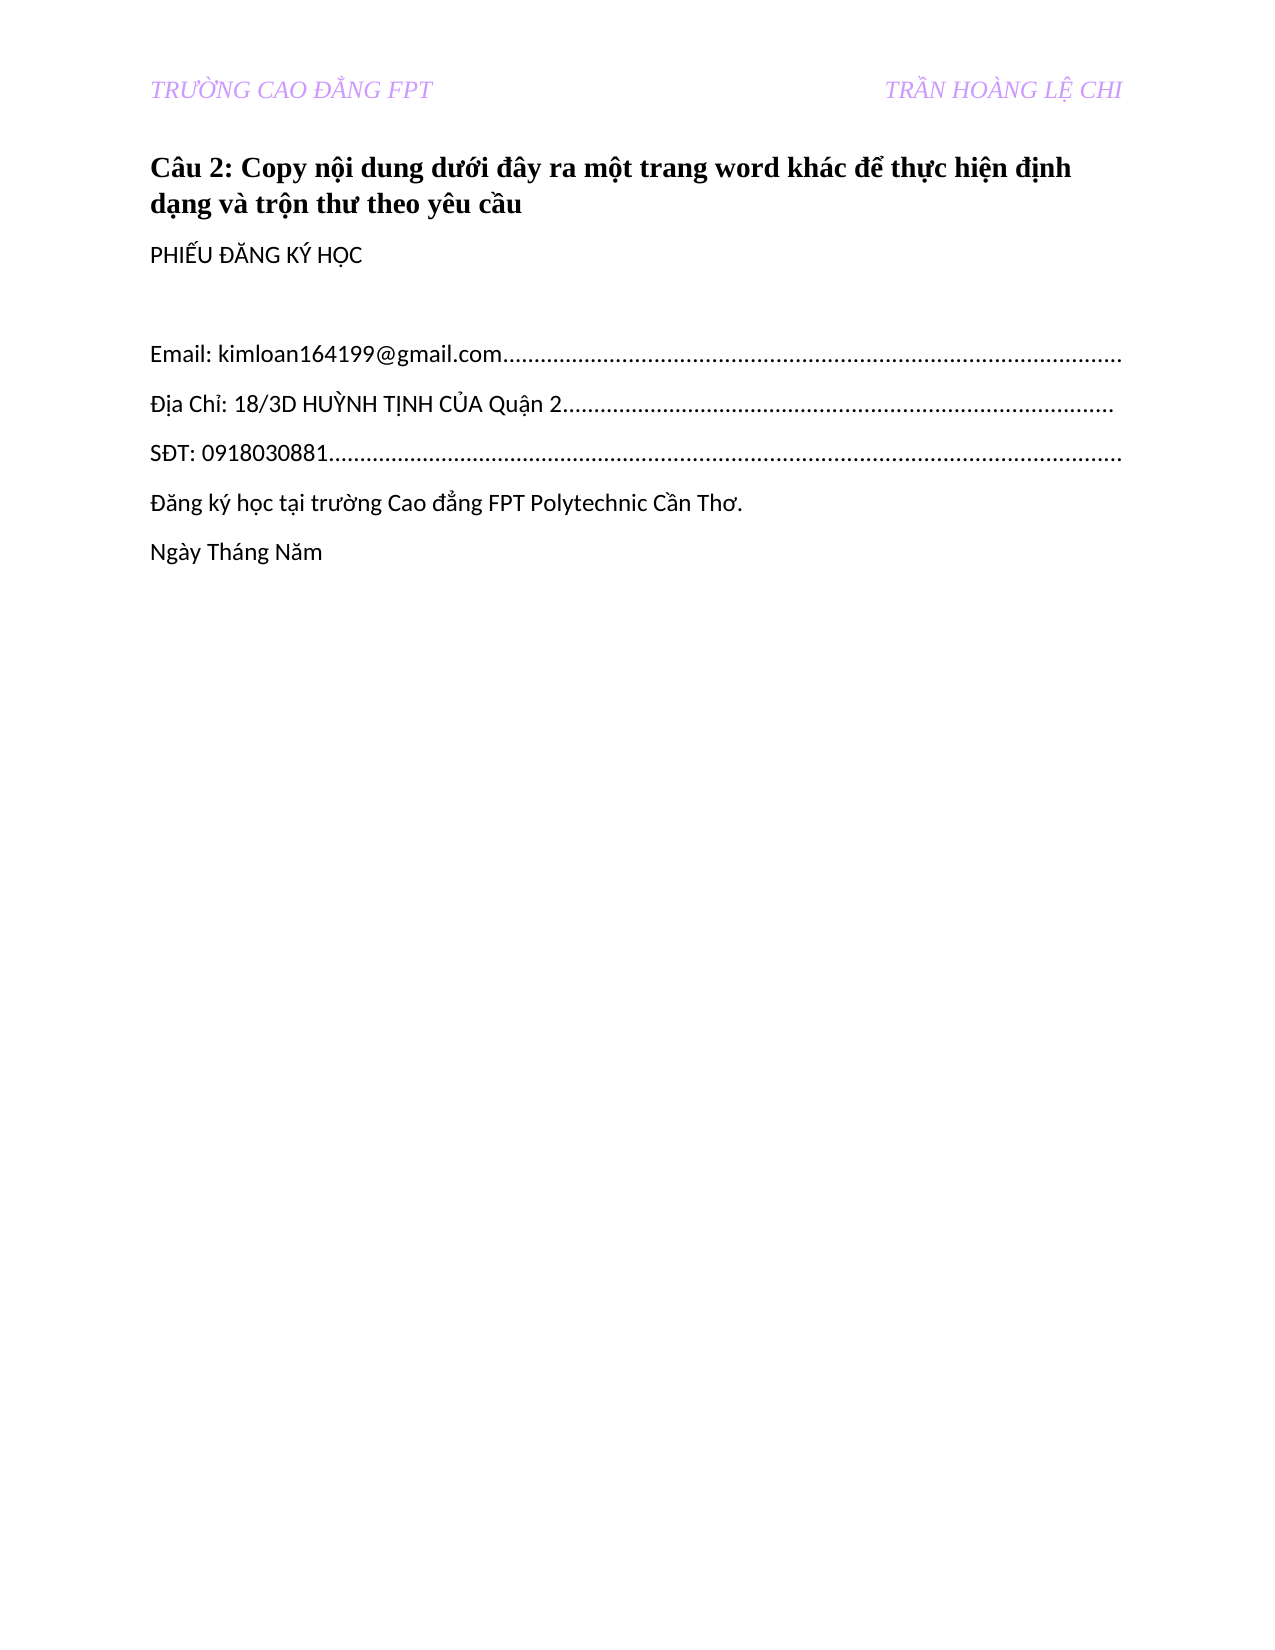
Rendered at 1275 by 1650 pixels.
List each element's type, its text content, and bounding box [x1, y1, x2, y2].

text PHIẾU ĐĂNG KÝ HỌC [150, 239, 1125, 269]
text Địa Chỉ: 18/3D HUỲNH TỊNH CỦA Quận 2 [150, 388, 1125, 418]
text Email: kimloan164199@gmail.com [150, 338, 1125, 369]
text Câu 2: Copy nội dung dưới đây ra một trang word khác để thực hiện định dạng và trộn thư theo yêu cầu [150, 150, 1125, 220]
text SĐT: 0918030881 [150, 437, 1125, 468]
text Ngày Tháng Năm [150, 536, 1125, 567]
text Đăng ký học tại trường Cao đẳng FPT Polytechnic Cần Thơ. [150, 487, 1125, 517]
